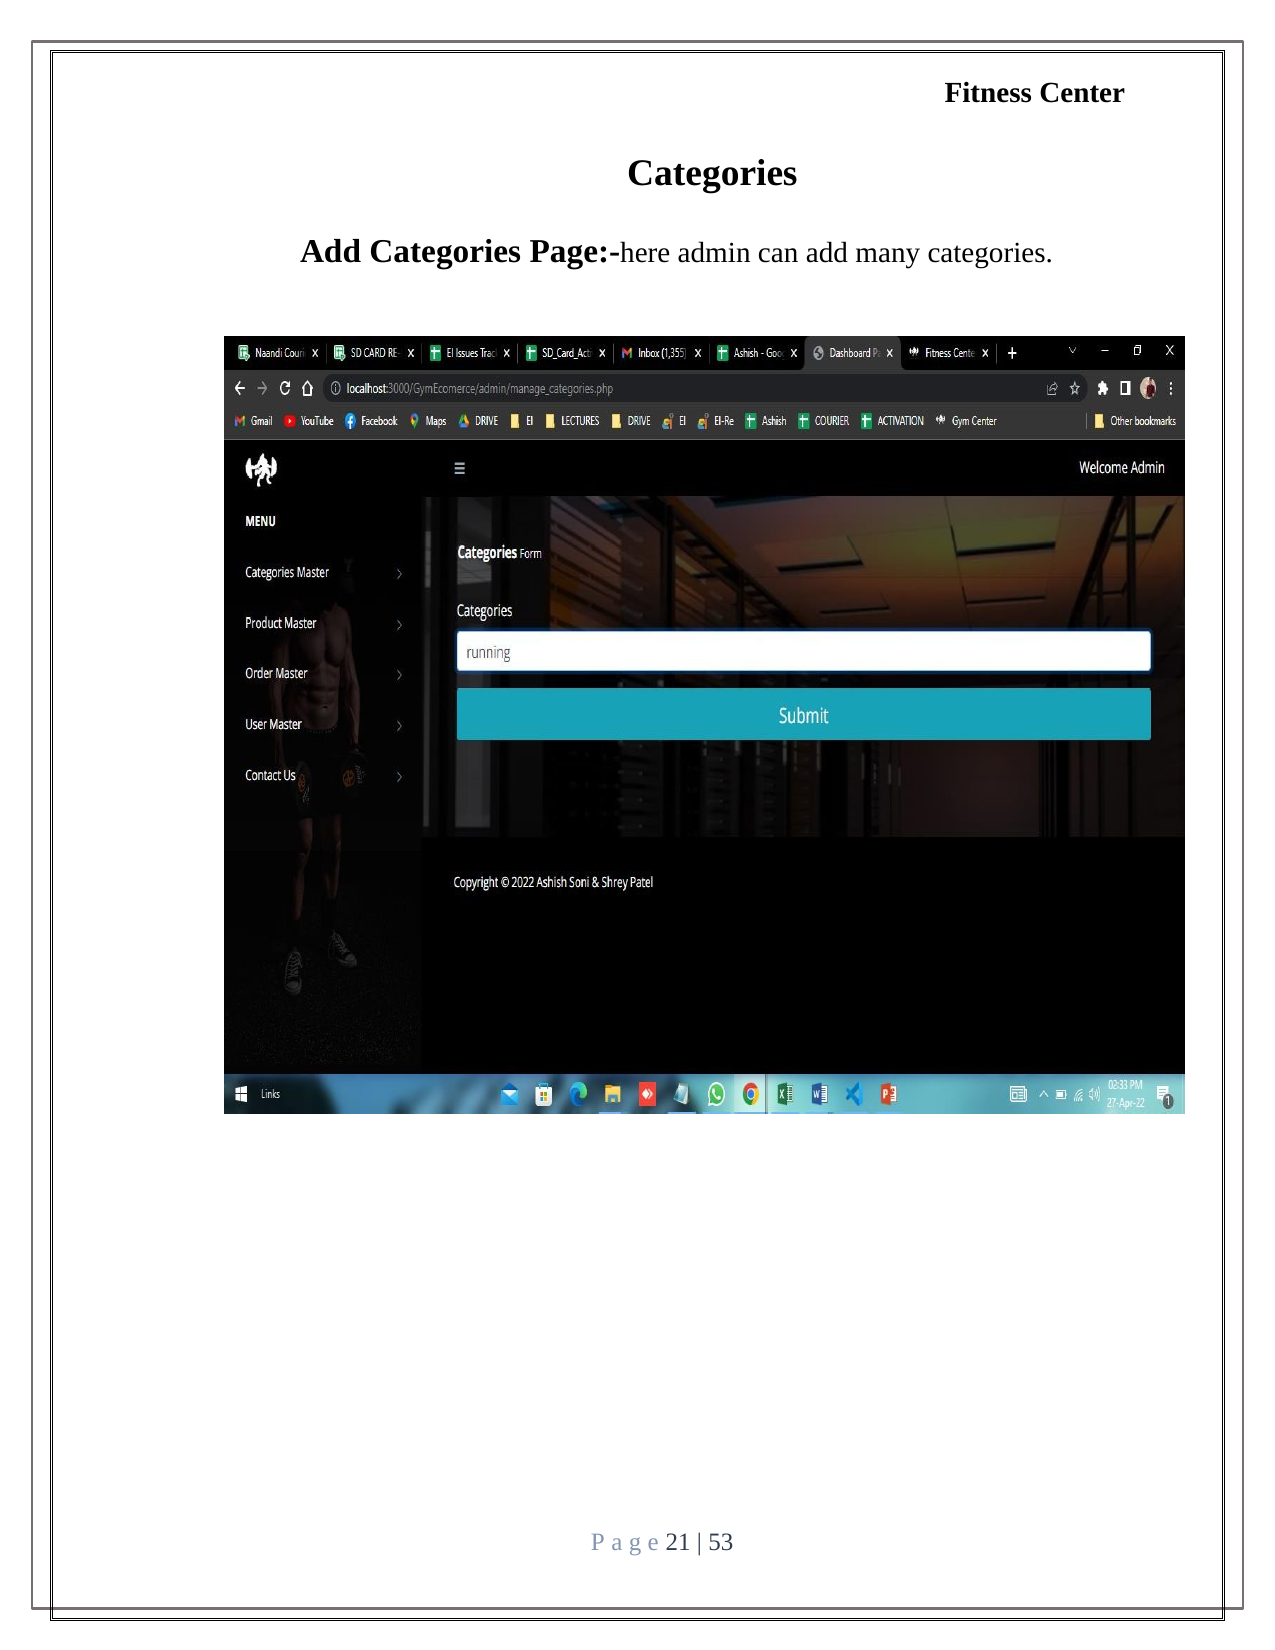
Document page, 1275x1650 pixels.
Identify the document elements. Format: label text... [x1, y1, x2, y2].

text Add Categories Page:-here admin can add many categories. [260, 231, 1092, 270]
picture [224, 336, 1185, 1114]
text Categories [507, 150, 918, 193]
text Fitness Center [129, 75, 1125, 108]
text P a g e 21 | 53 [507, 1527, 817, 1556]
